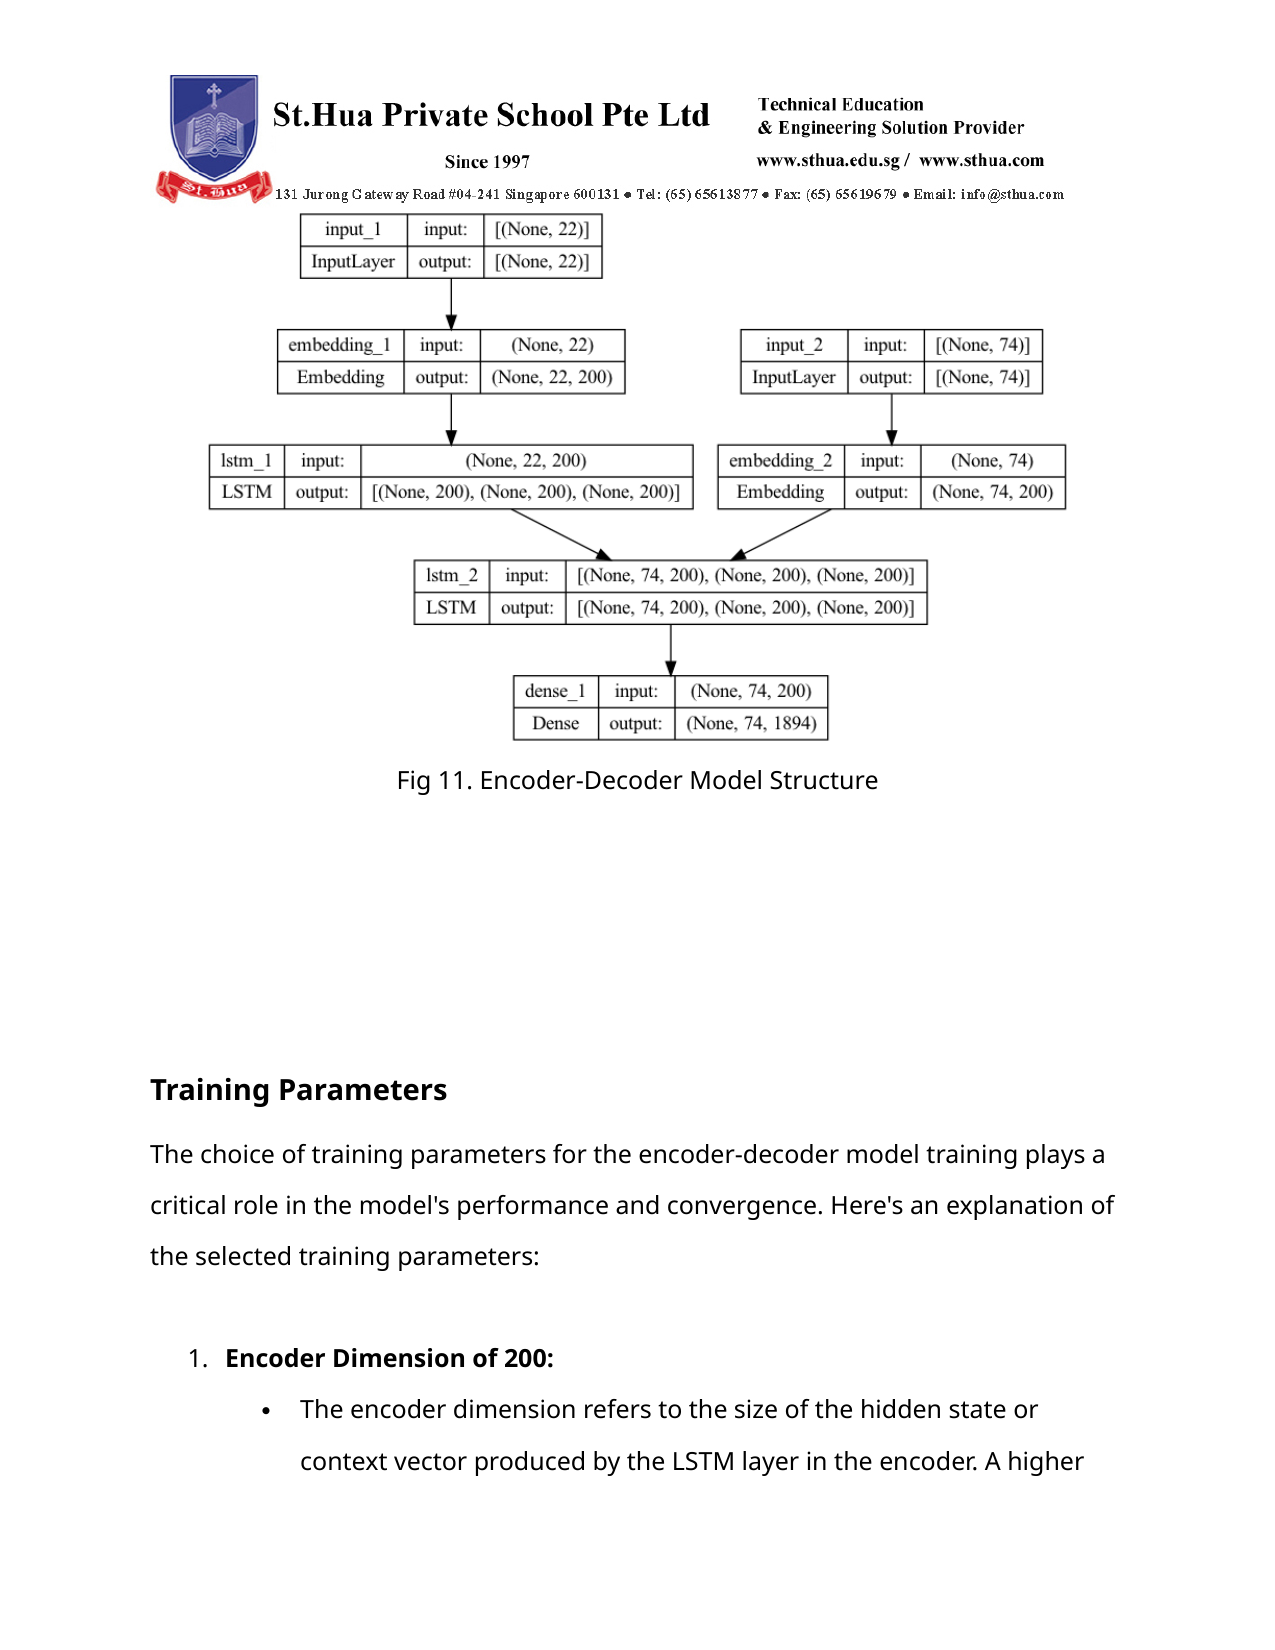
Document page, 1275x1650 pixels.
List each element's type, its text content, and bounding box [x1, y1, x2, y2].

text Fig 11. Encoder-Decoder Model Structure [150, 763, 1125, 797]
picture [150, 75, 1078, 746]
text The choice of training parameters for the encoder-decoder model training plays a critical role in the model's performance and convergence. Here's an explanation of the selected training parameters: [150, 1137, 1125, 1273]
subtitle Training Parameters [150, 1069, 1125, 1109]
list Encoder Dimension of 200: [187, 1341, 1125, 1375]
